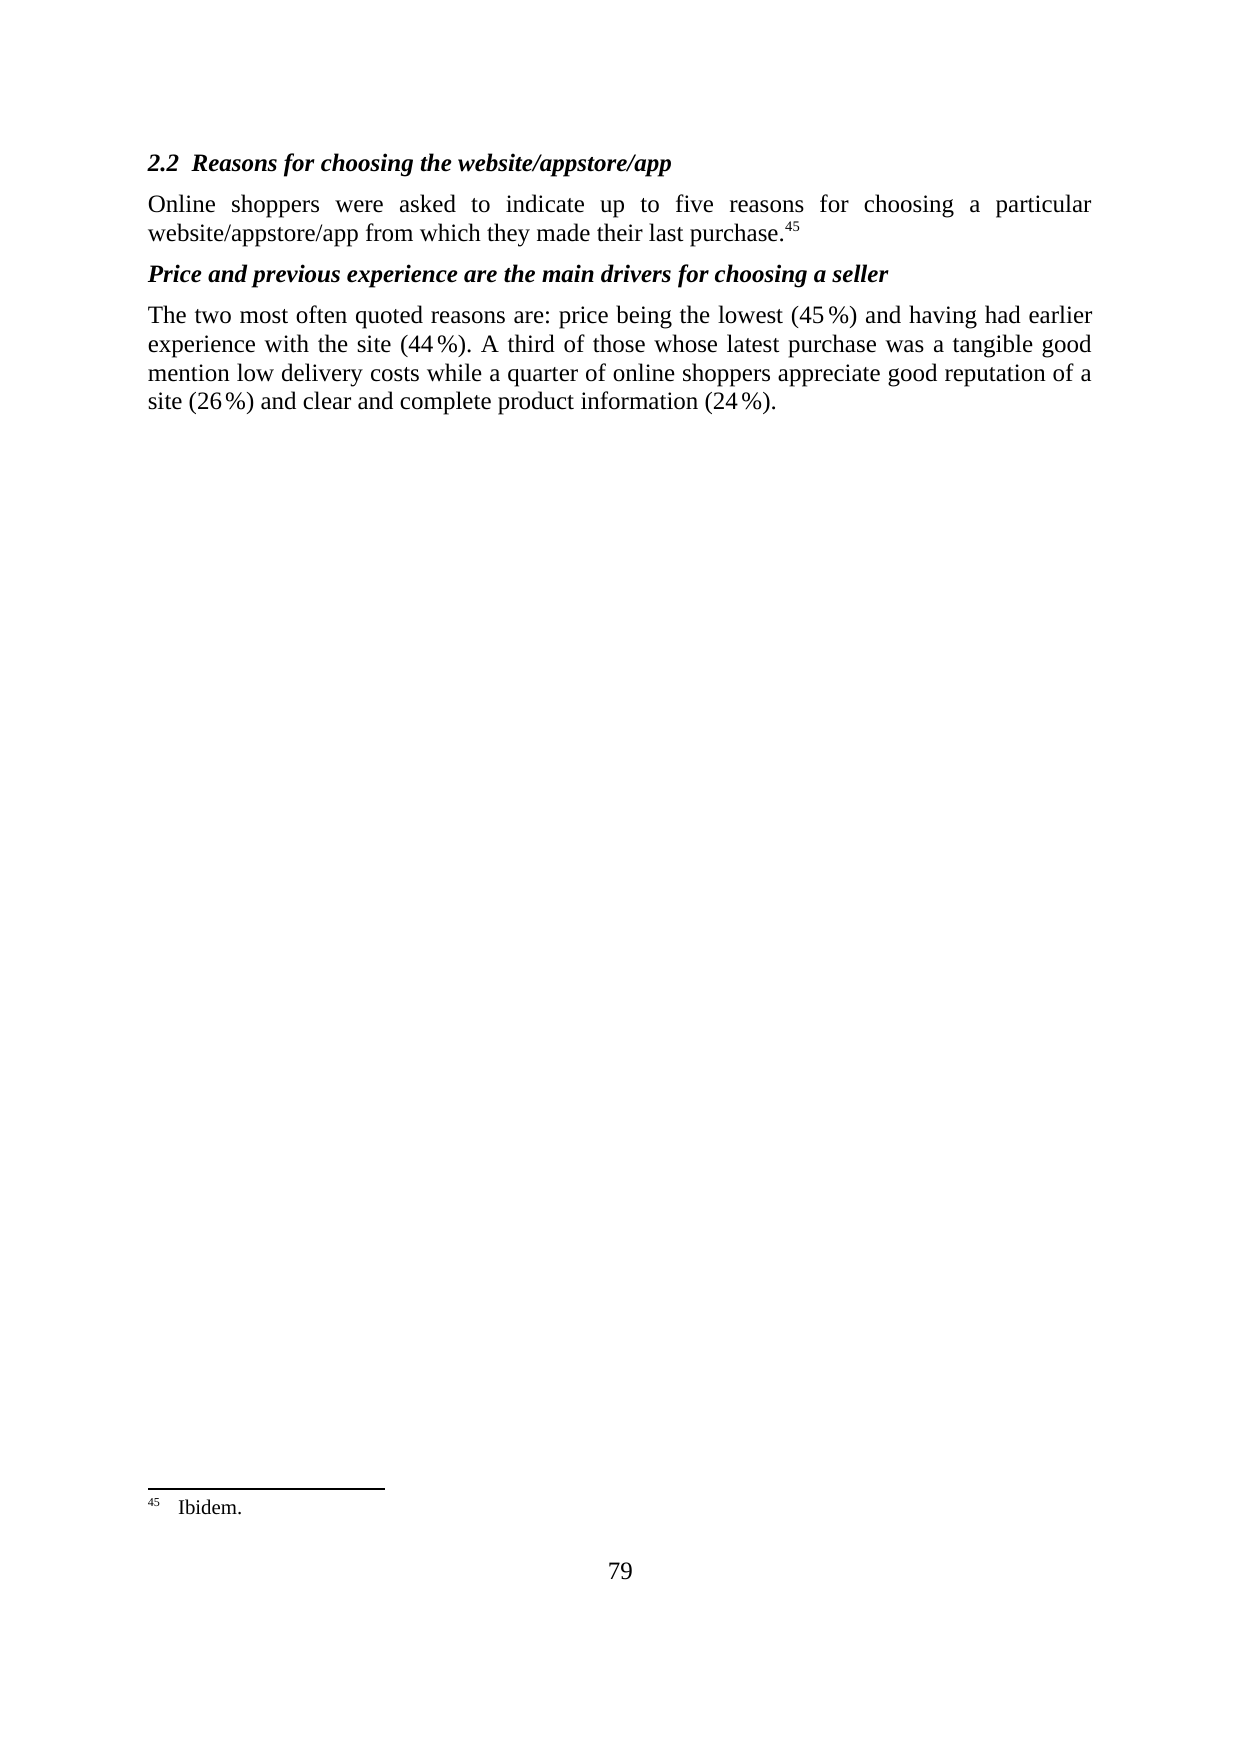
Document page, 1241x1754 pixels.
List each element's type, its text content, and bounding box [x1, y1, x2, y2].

subtitle 2.2 Reasons for choosing the website/appstore/app [148, 148, 1093, 176]
text Online shoppers were asked to indicate up to five reasons for choosing a particular website/appstore/app from which they made their last purchase. [148, 189, 1093, 246]
text Price and previous experience are the main drivers for choosing a seller [148, 259, 1093, 288]
text The two most often quoted reasons are: price being the lowest (45 %) and having had earlier experience with the site (44 %). A third of those whose latest purchase was a tangible good mention low delivery costs while a quarter of online shoppers appreciate good reputation of a site (26 %) and clear and complete product information (24 %). [148, 300, 1093, 415]
